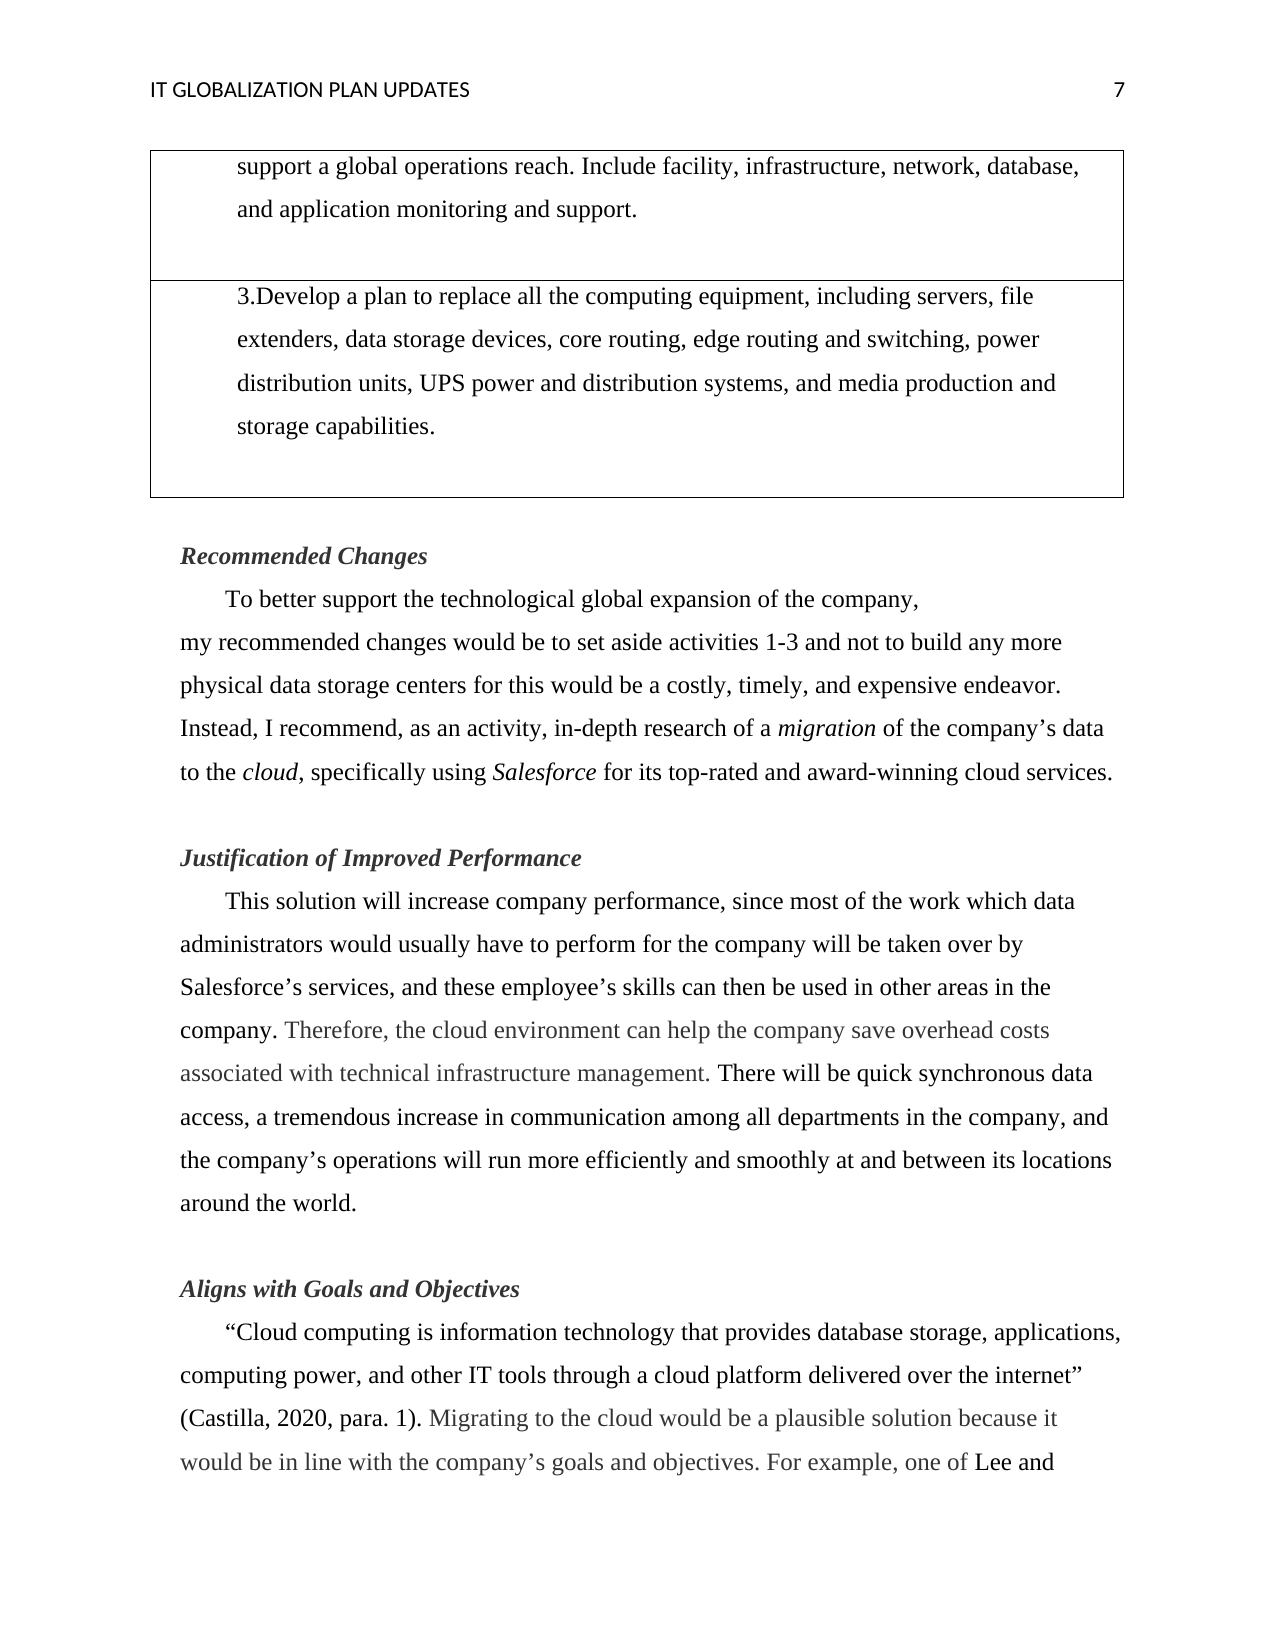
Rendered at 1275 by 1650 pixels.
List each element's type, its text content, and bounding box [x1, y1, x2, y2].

text Recommended Changes [180, 541, 1125, 570]
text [180, 1317, 1125, 1475]
text To better support the technological global expansion of the company, [150, 584, 1125, 613]
text Aligns with Goals and Objectives [180, 1274, 1125, 1303]
text This solution will increase company performance, since most of the work which data administrators would usually have to perform for the company will be taken over by Salesforce’s services, and these employee’s skills can then be used in other areas in the company. Therefore, the cloud environment can help the company save overhead costs associated with technical infrastructure management. There will be quick synchronous data access, a tremendous increase in communication among all departments in the company, and the company’s operations will run more efficiently and smoothly at and between its locations around the world. [180, 886, 1125, 1217]
table_cell 3.Develop a plan to replace all the computing equipment, including servers, file extenders, data storage devices, core routing, edge routing and switching, power distribution units, UPS power and distribution systems, and media production and storage capabilities. [151, 281, 1123, 497]
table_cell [151, 151, 1123, 280]
text Justification of Improved Performance [180, 843, 1125, 872]
text my recommended changes would be to set aside activities 1-3 and not to build any more physical data storage centers for this would be a costly, timely, and expensive endeavor. Instead, I recommend, as an activity, in-depth research of a migration of the company’s data to the cloud, specifically using Salesforce for its top-rated and award-winning cloud services. [180, 627, 1125, 785]
